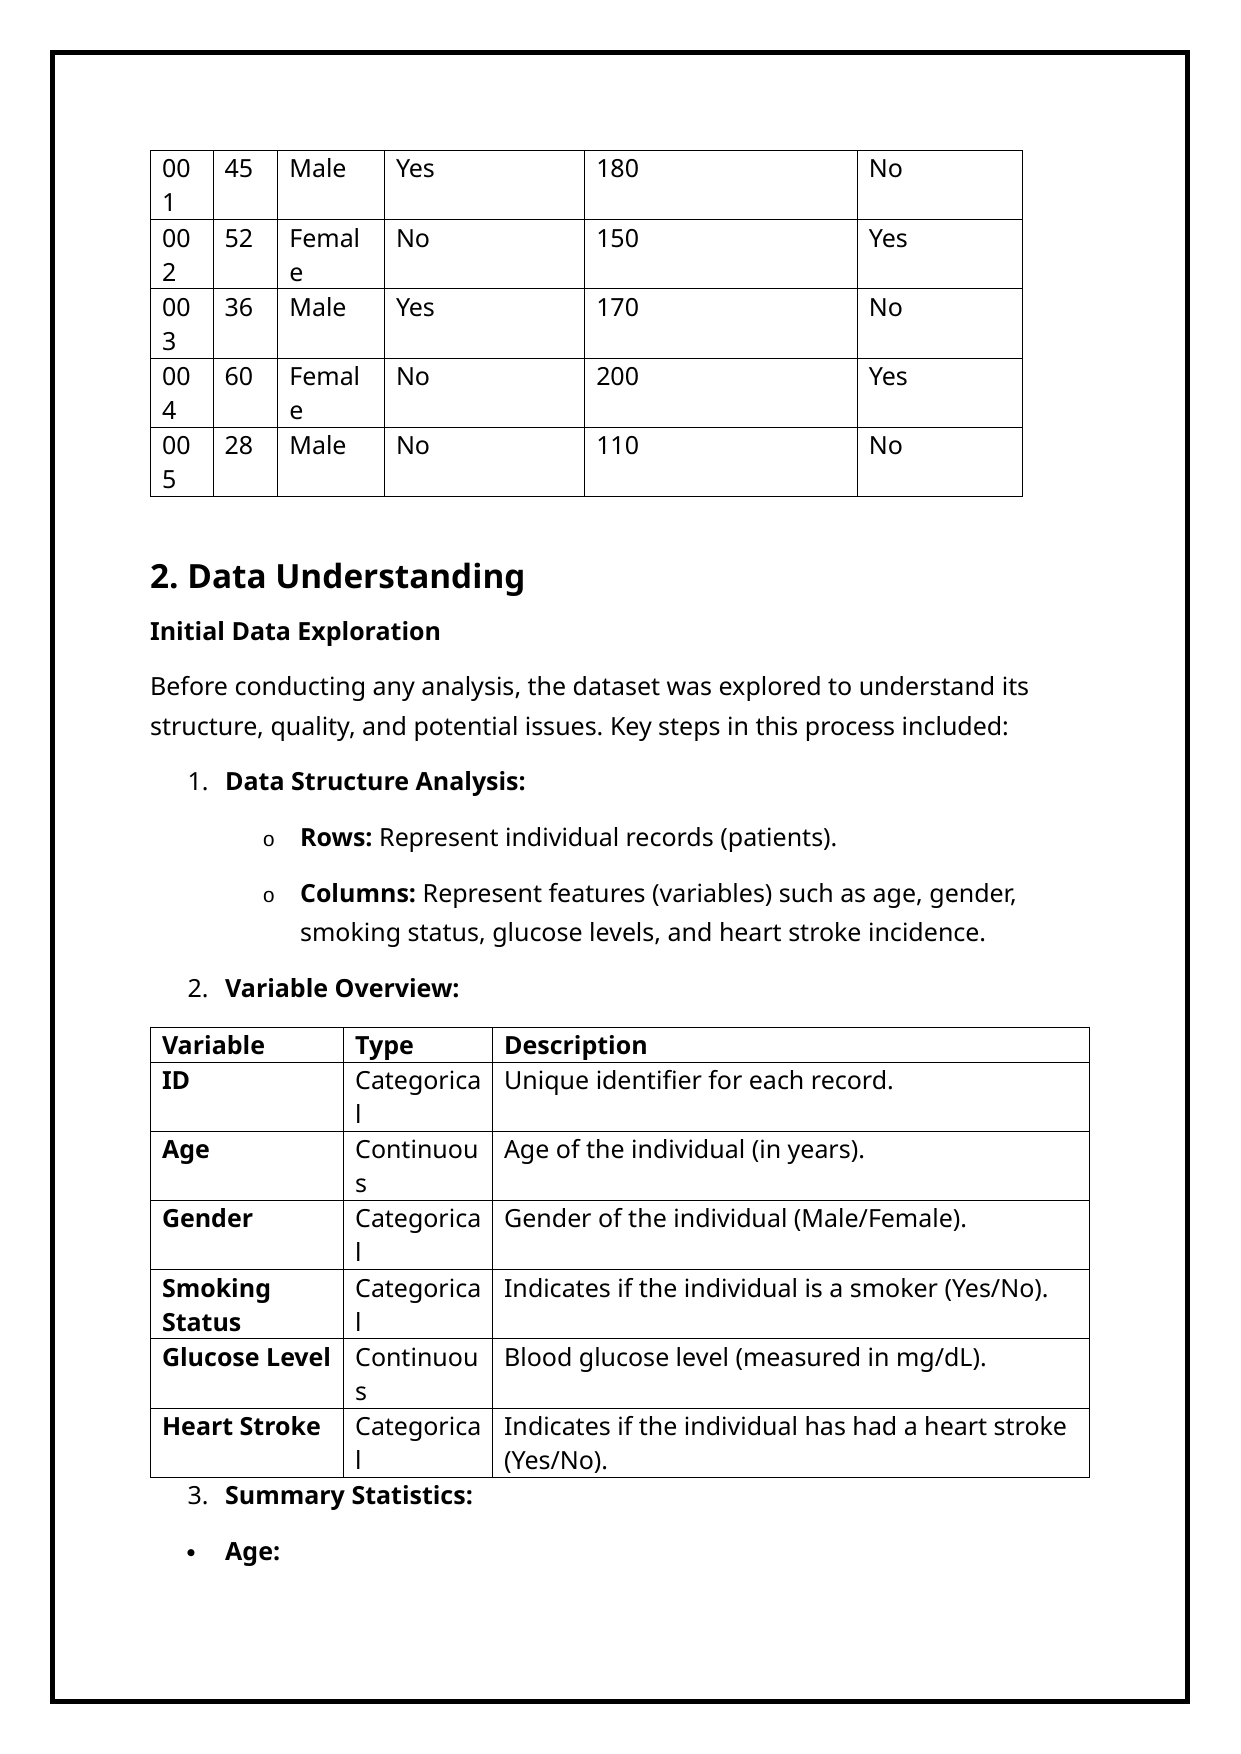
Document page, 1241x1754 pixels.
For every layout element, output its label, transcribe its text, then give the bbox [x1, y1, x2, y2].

list Age: [187, 1533, 1090, 1568]
table_cell Yes [858, 220, 1022, 288]
table_cell Male [278, 151, 384, 219]
table_cell 005 [151, 428, 213, 496]
table_cell Yes [858, 359, 1022, 427]
text Initial Data Exploration [150, 613, 1090, 647]
list Columns: Represent features (variables) such as age, gender, smoking status, glucose levels, and heart stroke incidence. [262, 876, 1090, 949]
table_cell Continuous [344, 1339, 492, 1407]
table_cell ID [151, 1063, 343, 1131]
table_cell No [858, 289, 1022, 357]
table_cell 170 [585, 289, 857, 357]
table_cell No [385, 428, 584, 496]
table_cell 002 [151, 220, 213, 288]
table_cell 150 [585, 220, 857, 288]
table_cell No [385, 220, 584, 288]
table_cell Unique identifier for each record. [493, 1063, 1089, 1131]
table_cell No [858, 151, 1022, 219]
table_cell Age of the individual (in years). [493, 1132, 1089, 1200]
table_cell 28 [214, 428, 277, 496]
table_cell Female [278, 220, 384, 288]
table_cell Continuous [344, 1132, 492, 1200]
table_cell Categorical [344, 1270, 492, 1338]
table_cell Indicates if the individual is a smoker (Yes/No). [493, 1270, 1089, 1338]
table_cell 001 [151, 151, 213, 219]
table_cell Categorical [344, 1201, 492, 1269]
table_cell Indicates if the individual has had a heart stroke (Yes/No). [493, 1409, 1089, 1477]
table_cell 60 [214, 359, 277, 427]
table_cell 003 [151, 289, 213, 357]
table_cell No [858, 428, 1022, 496]
table_cell Gender [151, 1201, 343, 1269]
table_cell 200 [585, 359, 857, 427]
table_cell Heart Stroke [151, 1409, 343, 1477]
list Summary Statistics: [187, 1478, 1090, 1512]
table_cell No [385, 359, 584, 427]
table_cell Female [278, 359, 384, 427]
table_cell Gender of the individual (Male/Female). [493, 1201, 1089, 1269]
table_cell Age [151, 1132, 343, 1200]
table_cell 004 [151, 359, 213, 427]
table_cell Glucose Level [151, 1339, 343, 1407]
table_cell Yes [385, 151, 584, 219]
table_header Variable [151, 1028, 343, 1062]
table_cell Categorical [344, 1409, 492, 1477]
subtitle 2. Data Understanding [150, 553, 1090, 598]
table_cell 110 [585, 428, 857, 496]
list Variable Overview: [187, 971, 1090, 1005]
table_cell Categorical [344, 1063, 492, 1131]
table_cell Smoking Status [151, 1270, 343, 1338]
table_cell 180 [585, 151, 857, 219]
table_cell Male [278, 428, 384, 496]
table_cell Yes [385, 289, 584, 357]
table_cell 36 [214, 289, 277, 357]
table_cell 52 [214, 220, 277, 288]
text Before conducting any analysis, the dataset was explored to understand its structure, quality, and potential issues. Key steps in this process included: [150, 669, 1090, 742]
list Data Structure Analysis: [187, 764, 1090, 798]
table_cell 45 [214, 151, 277, 219]
list Rows: Represent individual records (patients). [262, 820, 1090, 854]
table_cell Male [278, 289, 384, 357]
table_header Type [344, 1028, 492, 1062]
table_cell Blood glucose level (measured in mg/dL). [493, 1339, 1089, 1407]
table_header Description [493, 1028, 1089, 1062]
